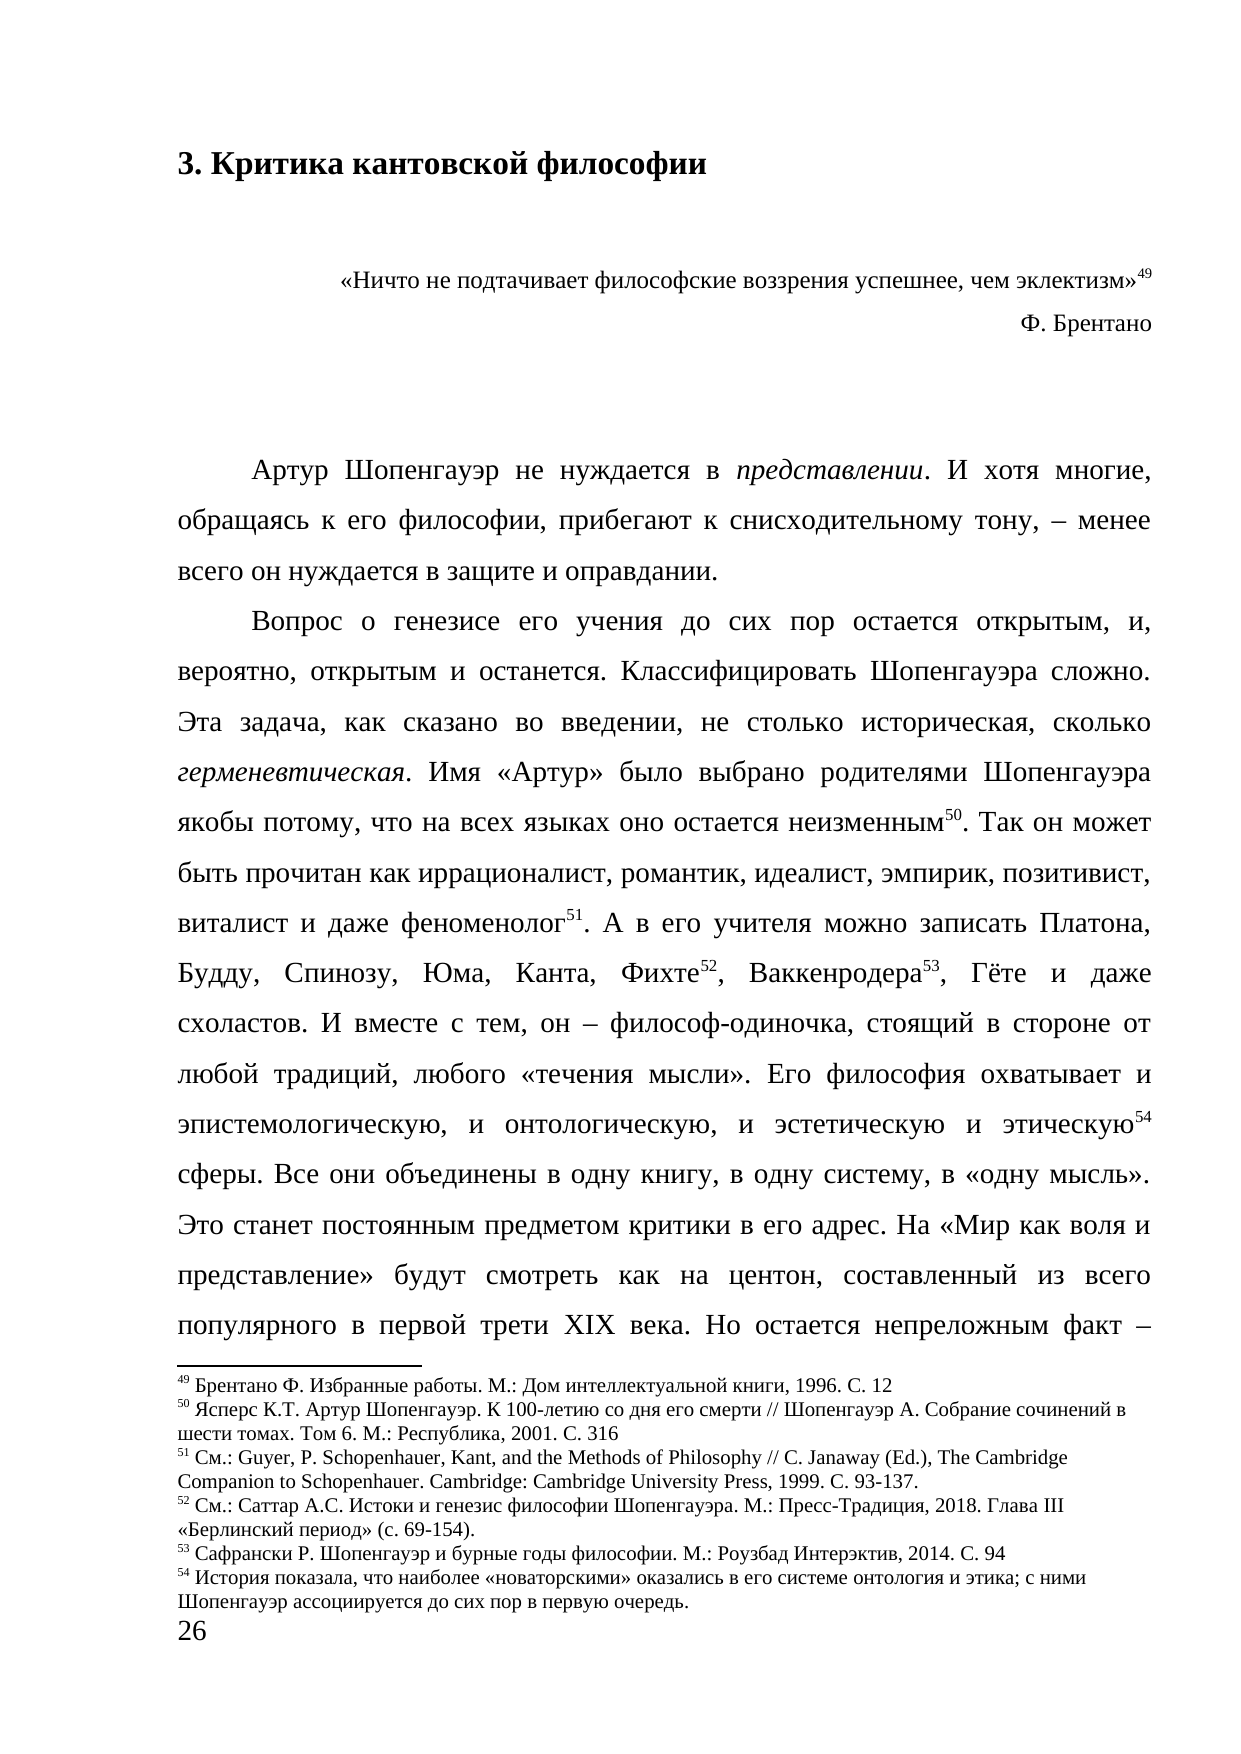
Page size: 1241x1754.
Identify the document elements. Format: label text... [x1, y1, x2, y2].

text Артур Шопенгауэр не нуждается в представлении. И хотя многие, обращаясь к его философии, прибегают к снисходительному тону, – менее всего он нуждается в защите и оправдании. [177, 452, 1152, 586]
text «Ничто не подтачивает философские воззрения успешнее, чем эклектизм» [177, 265, 1152, 294]
subtitle 3. Критика кантовской философии [177, 143, 1152, 181]
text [177, 603, 1152, 1341]
text Ф. Брентано [177, 308, 1152, 337]
